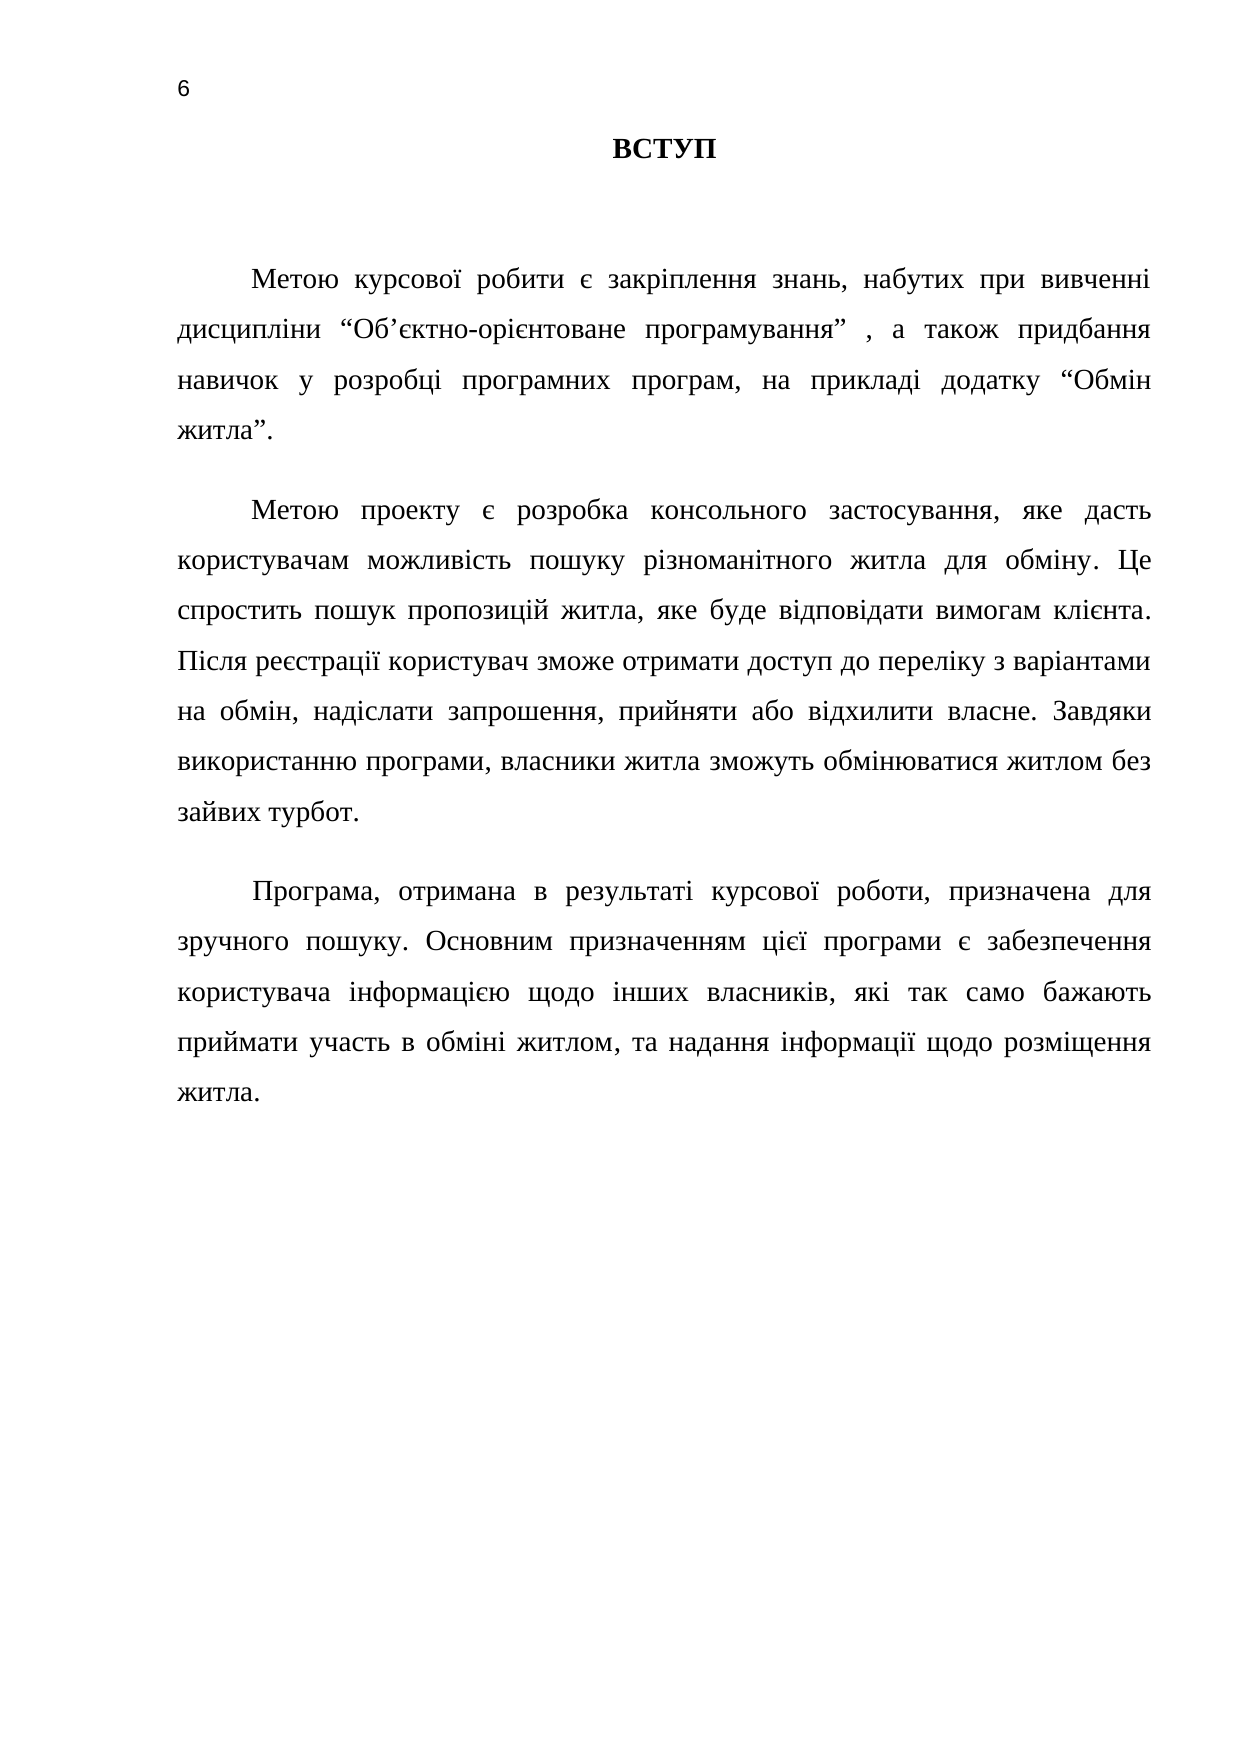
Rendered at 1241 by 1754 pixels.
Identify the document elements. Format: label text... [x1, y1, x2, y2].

text Метою проекту є розробка консольного застосування, яке дасть користувачам можливість пошуку різноманітного житла для обміну. Це спростить пошук пропозицій житла, яке буде відповідати вимогам клієнта. Після реєстрації користувач зможе отримати доступ до переліку з варіантами на обмін, надіслати запрошення, прийняти або відхилити власне. Завдяки використанню програми, власники житла зможуть обмінюватися житлом без зайвих турбот. [177, 492, 1152, 827]
text ВСТУП [177, 132, 1152, 165]
text Метою курсової робити є закріплення знань, набутих при вивченні дисципліни “Об’єктно-орієнтоване програмування” , а також придбання навичок у розробці програмних програм, на прикладі додатку “Обмін житла”. [177, 261, 1152, 446]
text Програма, отримана в результаті курсової роботи, призначена для зручного пошуку. Основним призначенням цієї програми є забезпечення користувача інформацією щодо інших власників, які так само бажають приймати участь в обміні житлом, та надання інформації щодо розміщення житла. [177, 873, 1152, 1108]
